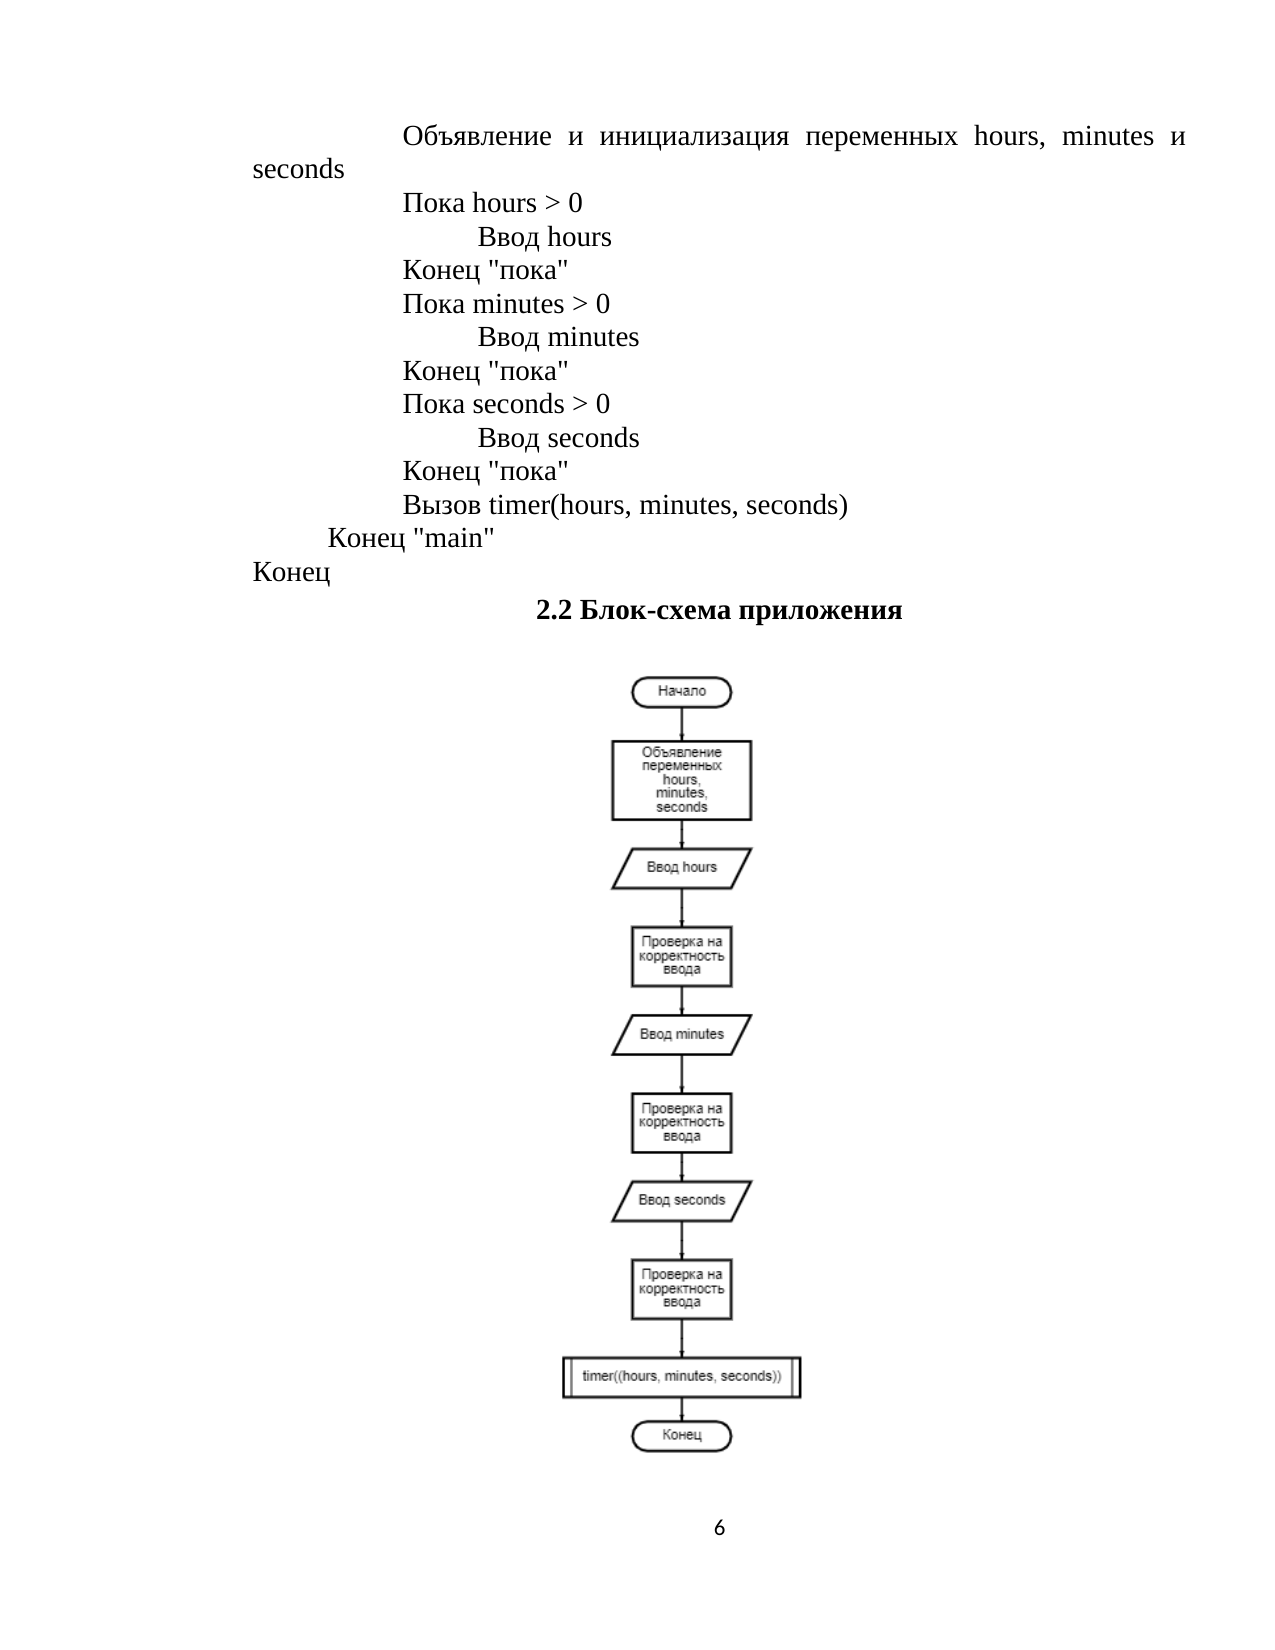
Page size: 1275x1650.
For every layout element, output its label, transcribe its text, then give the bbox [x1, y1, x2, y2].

text Ввод seconds [252, 420, 1186, 453]
text Объявление и инициализация переменных hours, minutes и seconds [252, 118, 1186, 185]
text Конец "main" [252, 521, 1186, 554]
text Конец [252, 554, 1186, 588]
text Конец "пока" [252, 453, 1186, 487]
text Вызов timer(hours, minutes, seconds) [252, 487, 1186, 521]
text Пока minutes > 0 [252, 286, 1186, 319]
text Ввод hours [252, 219, 1186, 252]
text Пока seconds > 0 [252, 386, 1186, 420]
picture [544, 658, 820, 1471]
text Ввод minutes [252, 319, 1186, 353]
text Пока hours > 0 [252, 185, 1186, 219]
text Конец "пока" [252, 252, 1186, 286]
subtitle 2.2 Блок-схема приложения [252, 592, 1186, 625]
text Конец "пока" [252, 353, 1186, 386]
